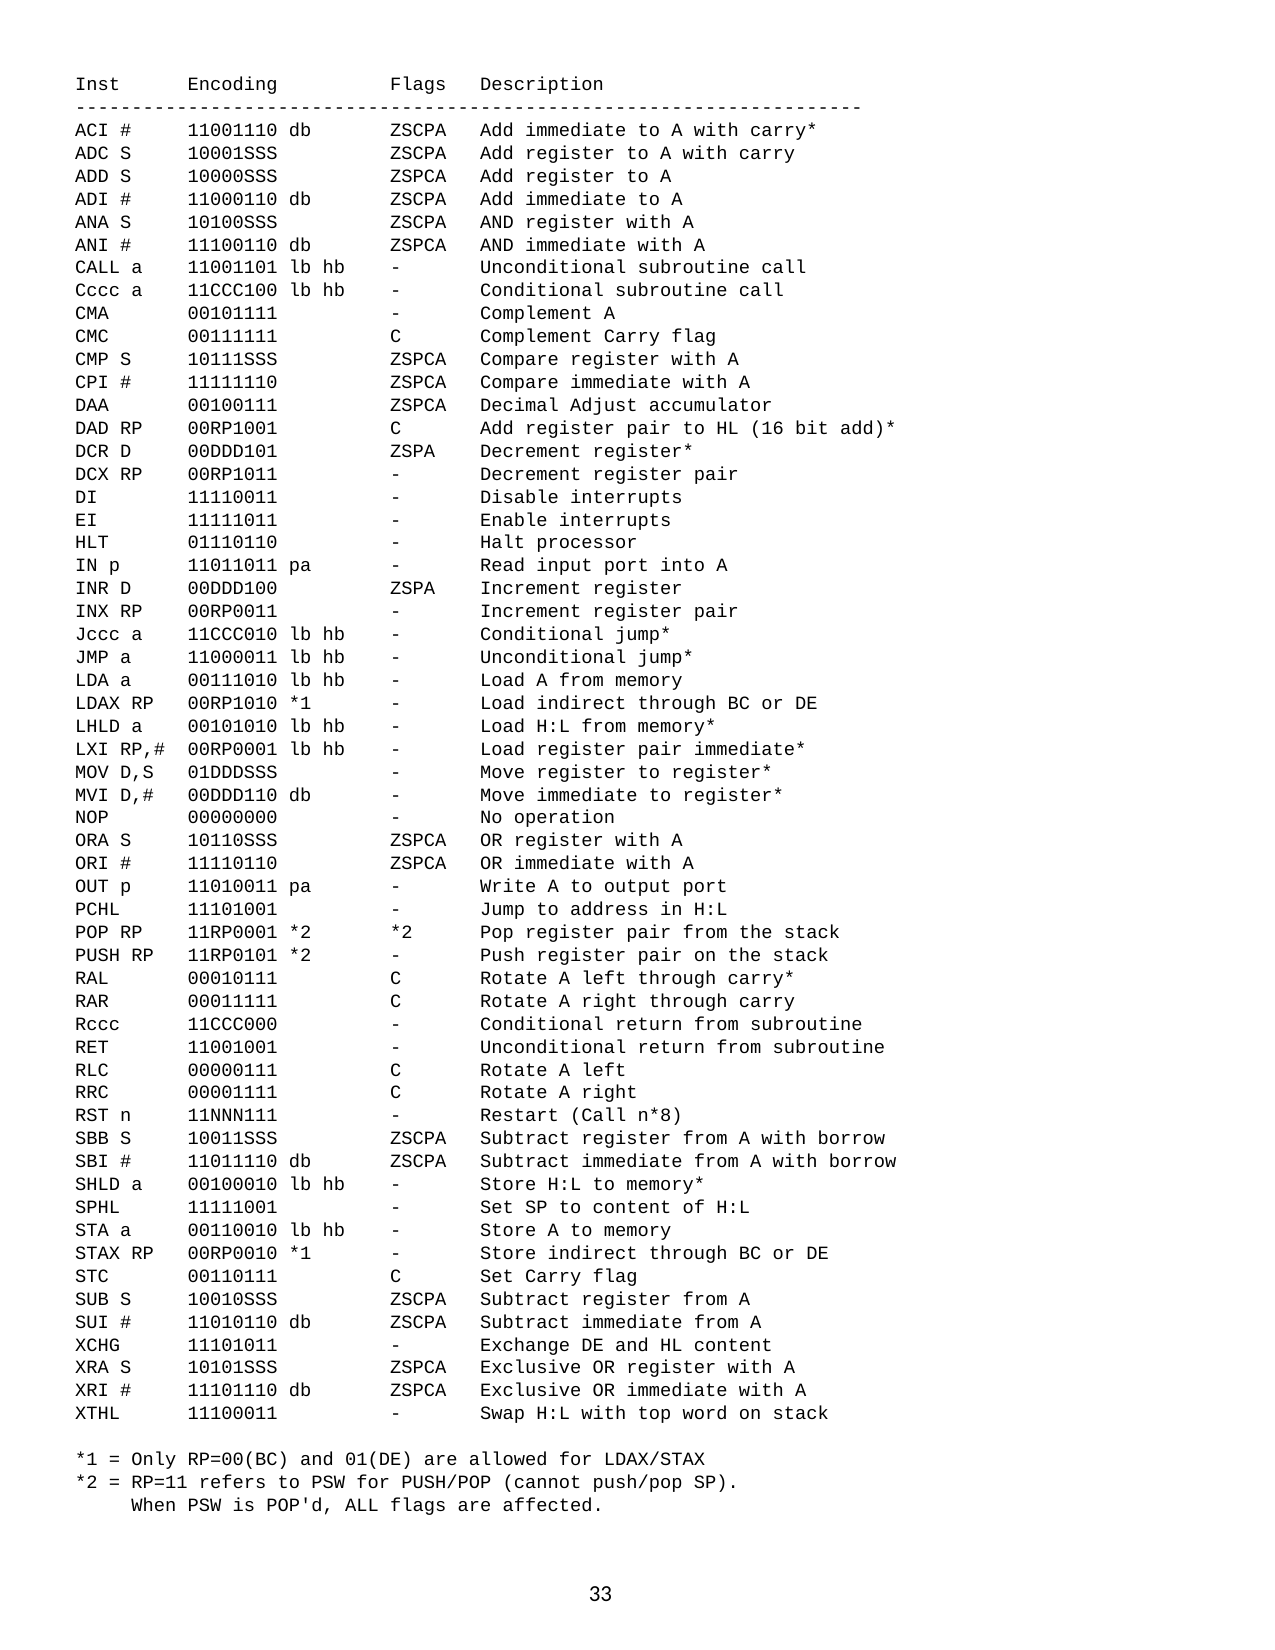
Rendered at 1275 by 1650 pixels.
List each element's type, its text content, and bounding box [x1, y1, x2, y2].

text SHLD a 00100010 lb hb - Store H:L to memory* [75, 1175, 1125, 1196]
text DCX RP 00RP1011 - Decrement register pair [75, 464, 1125, 486]
text ORA S 10110SSS ZSPCA OR register with A [75, 831, 1125, 852]
text XRI # 11101110 db ZSPCA Exclusive OR immediate with A [75, 1381, 1125, 1402]
text SBI # 11011110 db ZSCPA Subtract immediate from A with borrow [75, 1152, 1125, 1173]
text STAX RP 00RP0010 *1 - Store indirect through BC or DE [75, 1244, 1125, 1265]
text CMC 00111111 C Complement Carry flag [75, 327, 1125, 348]
text ---------------------------------------------------------------------- [75, 98, 1125, 119]
text EI 11111011 - Enable interrupts [75, 510, 1125, 532]
text DCR D 00DDD101 ZSPA Decrement register* [75, 442, 1125, 463]
text CALL a 11001101 lb hb - Unconditional subroutine call [75, 258, 1125, 279]
text HLT 01110110 - Halt processor [75, 533, 1125, 554]
text MOV D,S 01DDDSSS - Move register to register* [75, 762, 1125, 784]
text RRC 00001111 C Rotate A right [75, 1083, 1125, 1104]
text PCHL 11101001 - Jump to address in H:L [75, 900, 1125, 921]
text *2 = RP=11 refers to PSW for PUSH/POP (cannot push/pop SP). [75, 1473, 1125, 1494]
text RET 11001001 - Unconditional return from subroutine [75, 1037, 1125, 1059]
text ADD S 10000SSS ZSPCA Add register to A [75, 167, 1125, 188]
text ORI # 11110110 ZSPCA OR immediate with A [75, 854, 1125, 875]
text POP RP 11RP0001 *2 *2 Pop register pair from the stack [75, 923, 1125, 944]
text XRA S 10101SSS ZSPCA Exclusive OR register with A [75, 1358, 1125, 1379]
text *1 = Only RP=00(BC) and 01(DE) are allowed for LDAX/STAX [75, 1427, 1125, 1471]
text ANA S 10100SSS ZSCPA AND register with A [75, 212, 1125, 234]
text OUT p 11010011 pa - Write A to output port [75, 877, 1125, 898]
text DAD RP 00RP1001 C Add register pair to HL (16 bit add)* [75, 419, 1125, 440]
text JMP a 11000011 lb hb - Unconditional jump* [75, 648, 1125, 669]
text SBB S 10011SSS ZSCPA Subtract register from A with borrow [75, 1129, 1125, 1150]
text CMA 00101111 - Complement A [75, 304, 1125, 325]
text CPI # 11111110 ZSPCA Compare immediate with A [75, 373, 1125, 394]
text RAR 00011111 C Rotate A right through carry [75, 992, 1125, 1013]
text PUSH RP 11RP0101 *2 - Push register pair on the stack [75, 946, 1125, 967]
text Rccc 11CCC000 - Conditional return from subroutine [75, 1014, 1125, 1036]
text LHLD a 00101010 lb hb - Load H:L from memory* [75, 717, 1125, 738]
text MVI D,# 00DDD110 db - Move immediate to register* [75, 785, 1125, 807]
text ACI # 11001110 db ZSCPA Add immediate to A with carry* [75, 121, 1125, 142]
text STA a 00110010 lb hb - Store A to memory [75, 1221, 1125, 1242]
text ADI # 11000110 db ZSCPA Add immediate to A [75, 189, 1125, 211]
text ADC S 10001SSS ZSCPA Add register to A with carry [75, 144, 1125, 165]
text RAL 00010111 C Rotate A left through carry* [75, 969, 1125, 990]
text SUI # 11010110 db ZSCPA Subtract immediate from A [75, 1312, 1125, 1334]
text DI 11110011 - Disable interrupts [75, 487, 1125, 509]
text STC 00110111 C Set Carry flag [75, 1267, 1125, 1288]
text DAA 00100111 ZSPCA Decimal Adjust accumulator [75, 396, 1125, 417]
text SUB S 10010SSS ZSCPA Subtract register from A [75, 1289, 1125, 1311]
text Cccc a 11CCC100 lb hb - Conditional subroutine call [75, 281, 1125, 302]
text LDA a 00111010 lb hb - Load A from memory [75, 671, 1125, 692]
text XTHL 11100011 - Swap H:L with top word on stack [75, 1404, 1125, 1425]
text XCHG 11101011 - Exchange DE and HL content [75, 1335, 1125, 1357]
text LDAX RP 00RP1010 *1 - Load indirect through BC or DE [75, 694, 1125, 715]
text RLC 00000111 C Rotate A left [75, 1060, 1125, 1082]
text IN p 11011011 pa - Read input port into A [75, 556, 1125, 577]
text NOP 00000000 - No operation [75, 808, 1125, 829]
text ANI # 11100110 db ZSPCA AND immediate with A [75, 235, 1125, 257]
text Inst Encoding Flags Description [75, 75, 1125, 96]
text SPHL 11111001 - Set SP to content of H:L [75, 1198, 1125, 1219]
text CMP S 10111SSS ZSPCA Compare register with A [75, 350, 1125, 371]
text LXI RP,# 00RP0001 lb hb - Load register pair immediate* [75, 739, 1125, 761]
text Jccc a 11CCC010 lb hb - Conditional jump* [75, 625, 1125, 646]
text INR D 00DDD100 ZSPA Increment register [75, 579, 1125, 600]
text INX RP 00RP0011 - Increment register pair [75, 602, 1125, 623]
text RST n 11NNN111 - Restart (Call n*8) [75, 1106, 1125, 1127]
text When PSW is POP'd, ALL flags are affected. [75, 1496, 1125, 1517]
